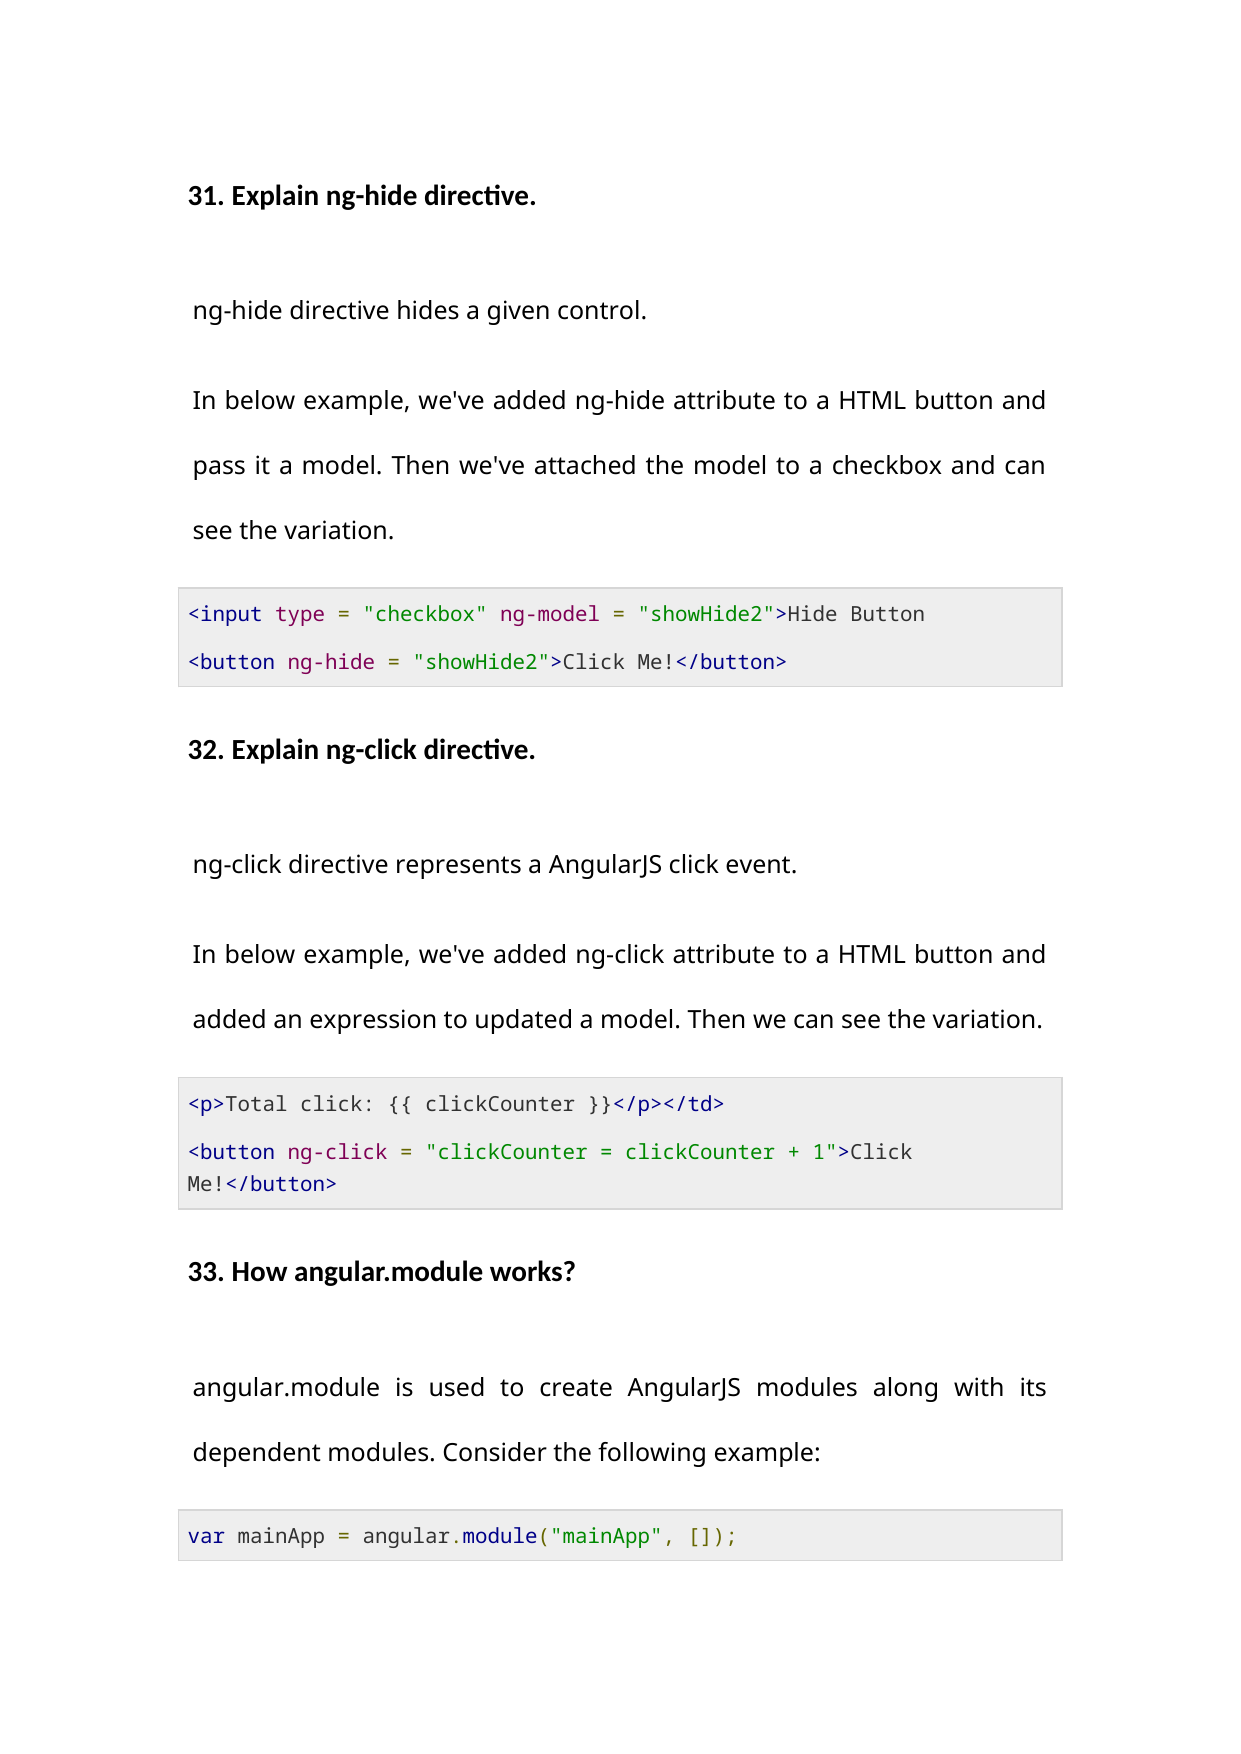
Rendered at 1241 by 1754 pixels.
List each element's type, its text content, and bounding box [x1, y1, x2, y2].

text var mainApp = angular.module("mainApp", []); [179, 1511, 1061, 1560]
text <input type = "checkbox" ng-model = "showHide2">Hide Button [179, 589, 1061, 629]
text ng-click directive represents a AngularJS click event. [192, 832, 1048, 897]
text In below example, we've added ng-click attribute to a HTML button and added an expression to updated a model. Then we can see the variation. [192, 922, 1048, 1052]
subtitle Explain ng-hide directive. [187, 162, 1053, 227]
text <button ng-click = "clickCounter = clickCounter + 1">Click Me!</button> [179, 1125, 1061, 1208]
text angular.module is used to create AngularJS modules along with its dependent modules. Consider the following example: [192, 1354, 1048, 1484]
text In below example, we've added ng-hide attribute to a HTML button and pass it a model. Then we've attached the model to a checkbox and can see the variation. [192, 367, 1048, 562]
subtitle Explain ng-click directive. [187, 717, 1053, 782]
text <button ng-hide = "showHide2">Click Me!</button> [179, 635, 1061, 686]
text ng-hide directive hides a given control. [192, 277, 1048, 342]
subtitle How angular.module works? [187, 1239, 1053, 1304]
text <p>Total click: {{ clickCounter }}</p></td> [179, 1078, 1061, 1119]
